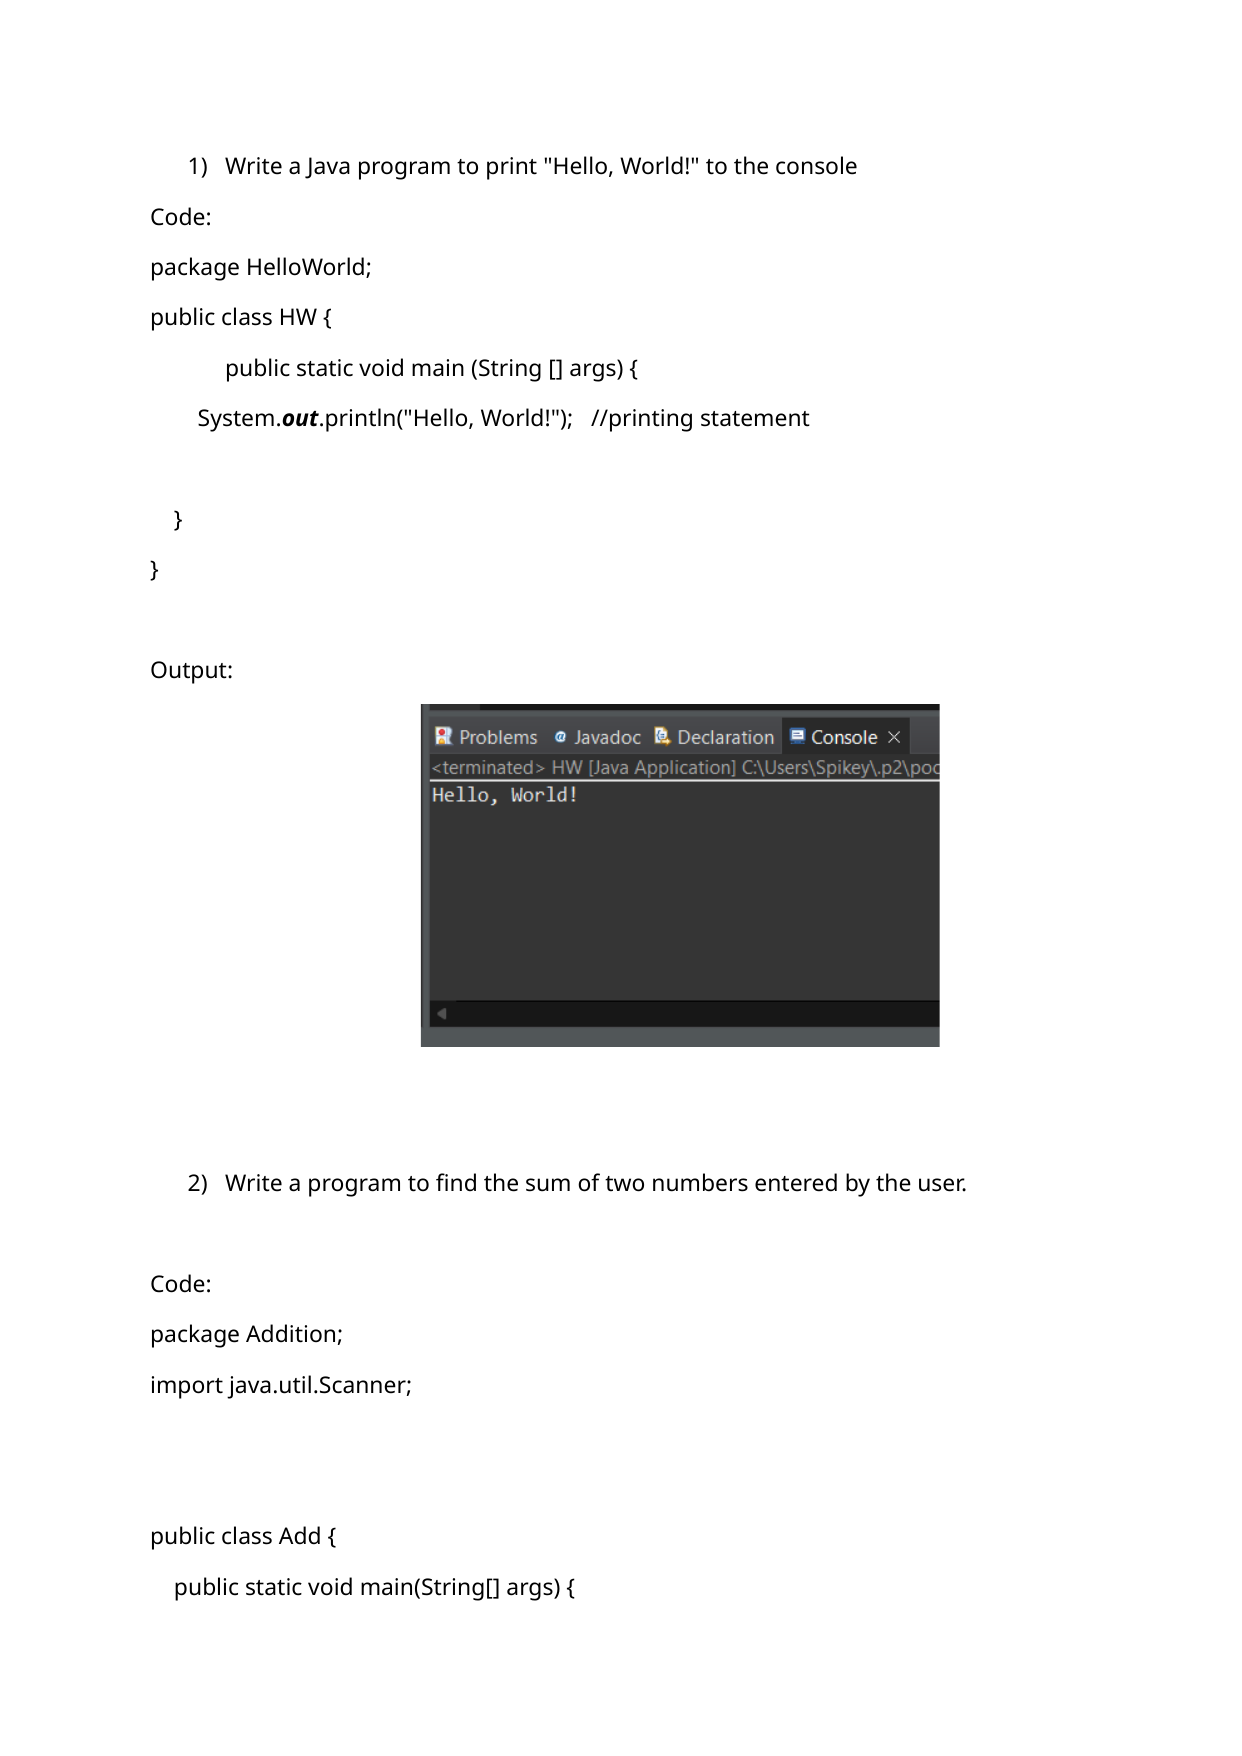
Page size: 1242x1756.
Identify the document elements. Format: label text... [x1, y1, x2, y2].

picture [420, 704, 940, 1047]
text public static void main (String [] args) { [150, 352, 1210, 383]
list Write a program to find the sum of two numbers entered by the user. [187, 1167, 1210, 1198]
text public static void main(String[] args) { [150, 1570, 1210, 1602]
text public class Add { [150, 1520, 1210, 1551]
text Code: [150, 1268, 1210, 1299]
text import java.util.Scanner; [150, 1369, 1210, 1400]
text package HelloWorld; [150, 251, 1210, 282]
text Output: [150, 654, 1210, 685]
text } [150, 503, 1210, 534]
text public class HW { [150, 301, 1210, 332]
list Write a Java program to print "Hello, World!" to the console [187, 150, 1210, 181]
text package Addition; [150, 1318, 1210, 1349]
text } [150, 553, 1210, 584]
text Code: [150, 200, 1210, 232]
text System.out.println("Hello, World!"); //printing statement [150, 402, 1210, 433]
